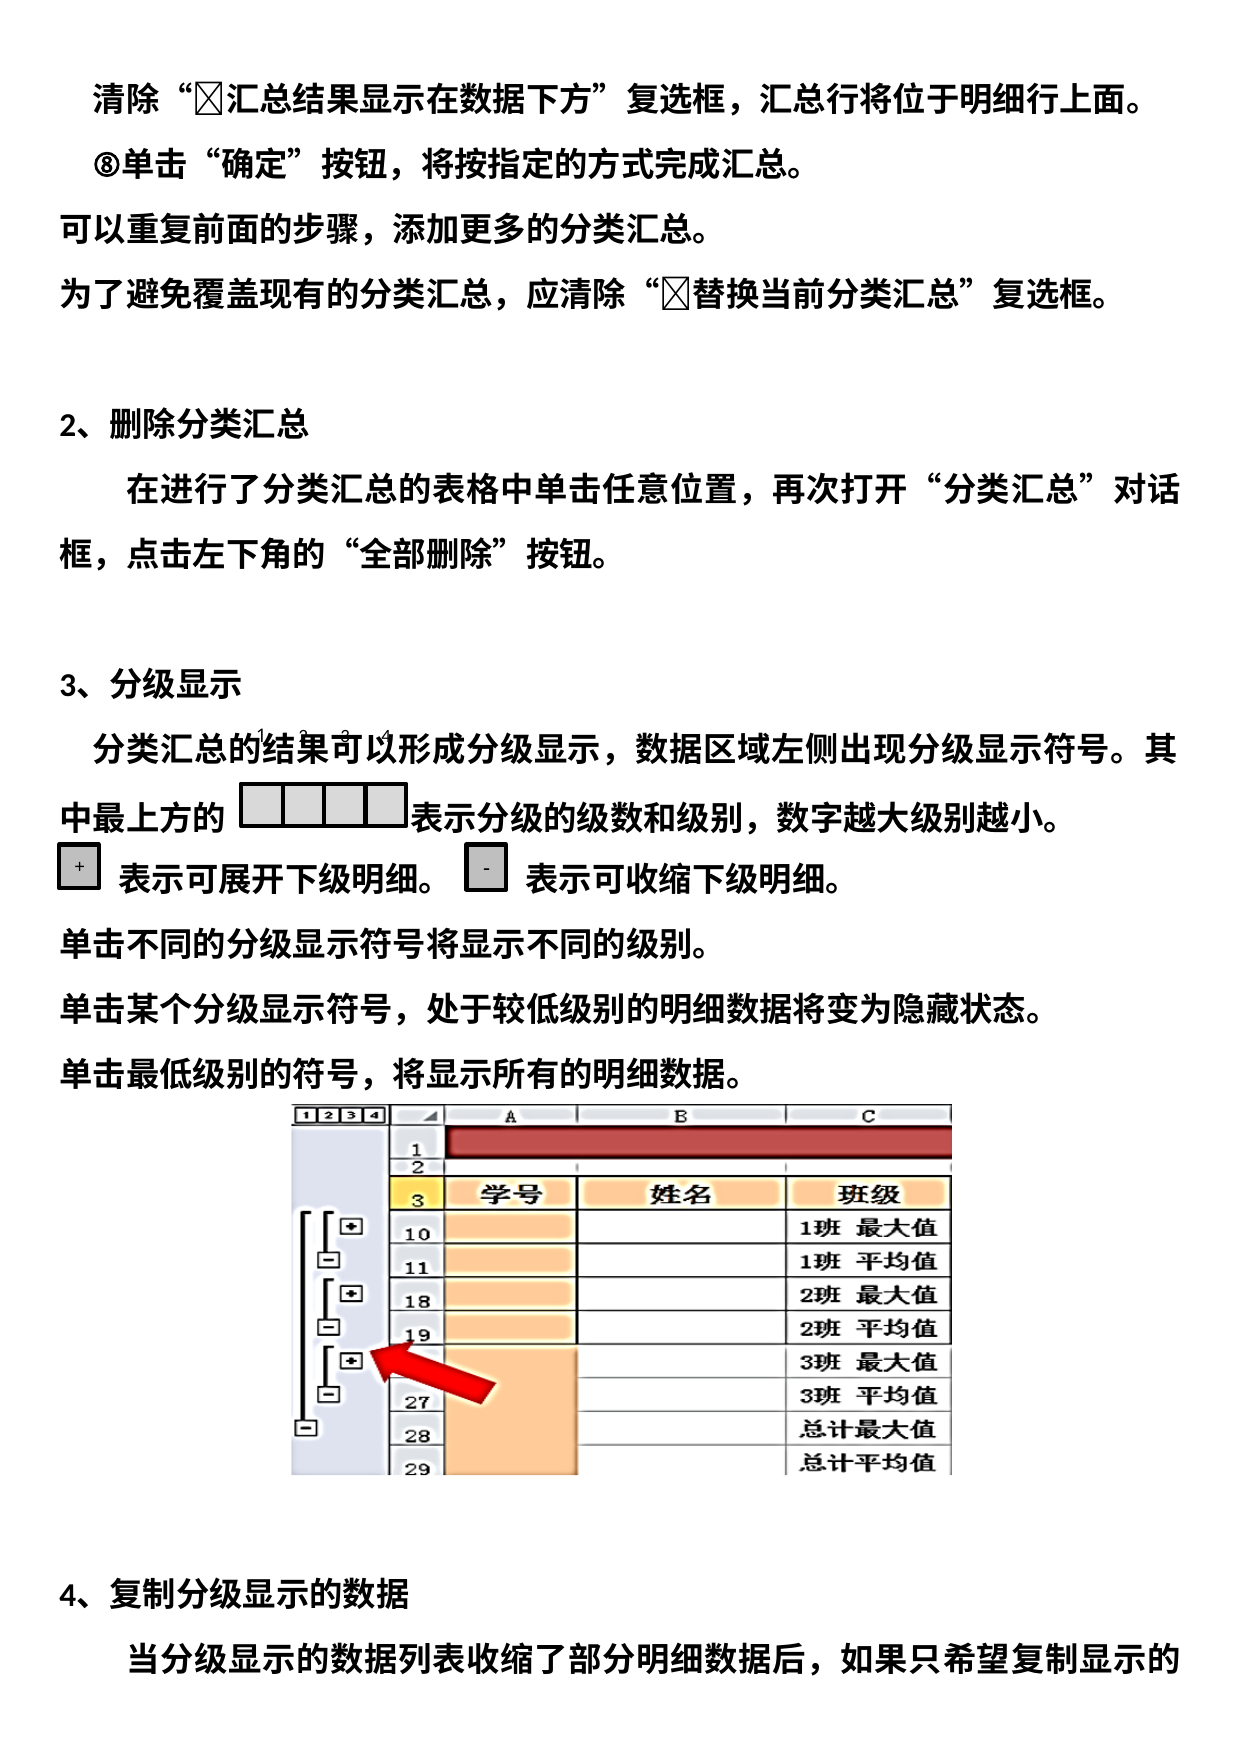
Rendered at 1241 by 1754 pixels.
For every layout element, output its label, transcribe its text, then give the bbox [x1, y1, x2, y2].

text 清除“汇总结果显示在数据下方”复选框，汇总行将位于明细行上面。 [59, 64, 1181, 129]
picture [287, 1104, 952, 1477]
text 单击某个分级显示符号，处于较低级别的明细数据将变为隐藏状态。 [59, 974, 1181, 1039]
text 为了避免覆盖现有的分类汇总，应清除“替换当前分类汇总”复选框。 [59, 259, 1181, 324]
text 分类汇总的结果可以形成分级显示，数据区域左侧出现分级显示符号。其中最上方的 表示分级的级数和级别，数字越大级别越小。 [59, 714, 1181, 844]
text 可以重复前面的步骤，添加更多的分类汇总。 [59, 194, 1181, 259]
text 2、删除分类汇总 [59, 389, 1181, 454]
text 表示可展开下级明细。 表示可收缩下级明细。 [59, 844, 1181, 909]
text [59, 1624, 1181, 1689]
text 单击“确定”按钮，将按指定的方式完成汇总。 [59, 129, 1181, 194]
text 3、分级显示 [59, 649, 1181, 714]
text 单击最低级别的符号，将显示所有的明细数据。 [59, 1039, 1181, 1104]
text 单击不同的分级显示符号将显示不同的级别。 [59, 909, 1181, 974]
text 4、复制分级显示的数据 [59, 1559, 1181, 1624]
text 在进行了分类汇总的表格中单击任意位置，再次打开“分类汇总”对话框，点击左下角的“全部删除”按钮。 [59, 454, 1181, 584]
